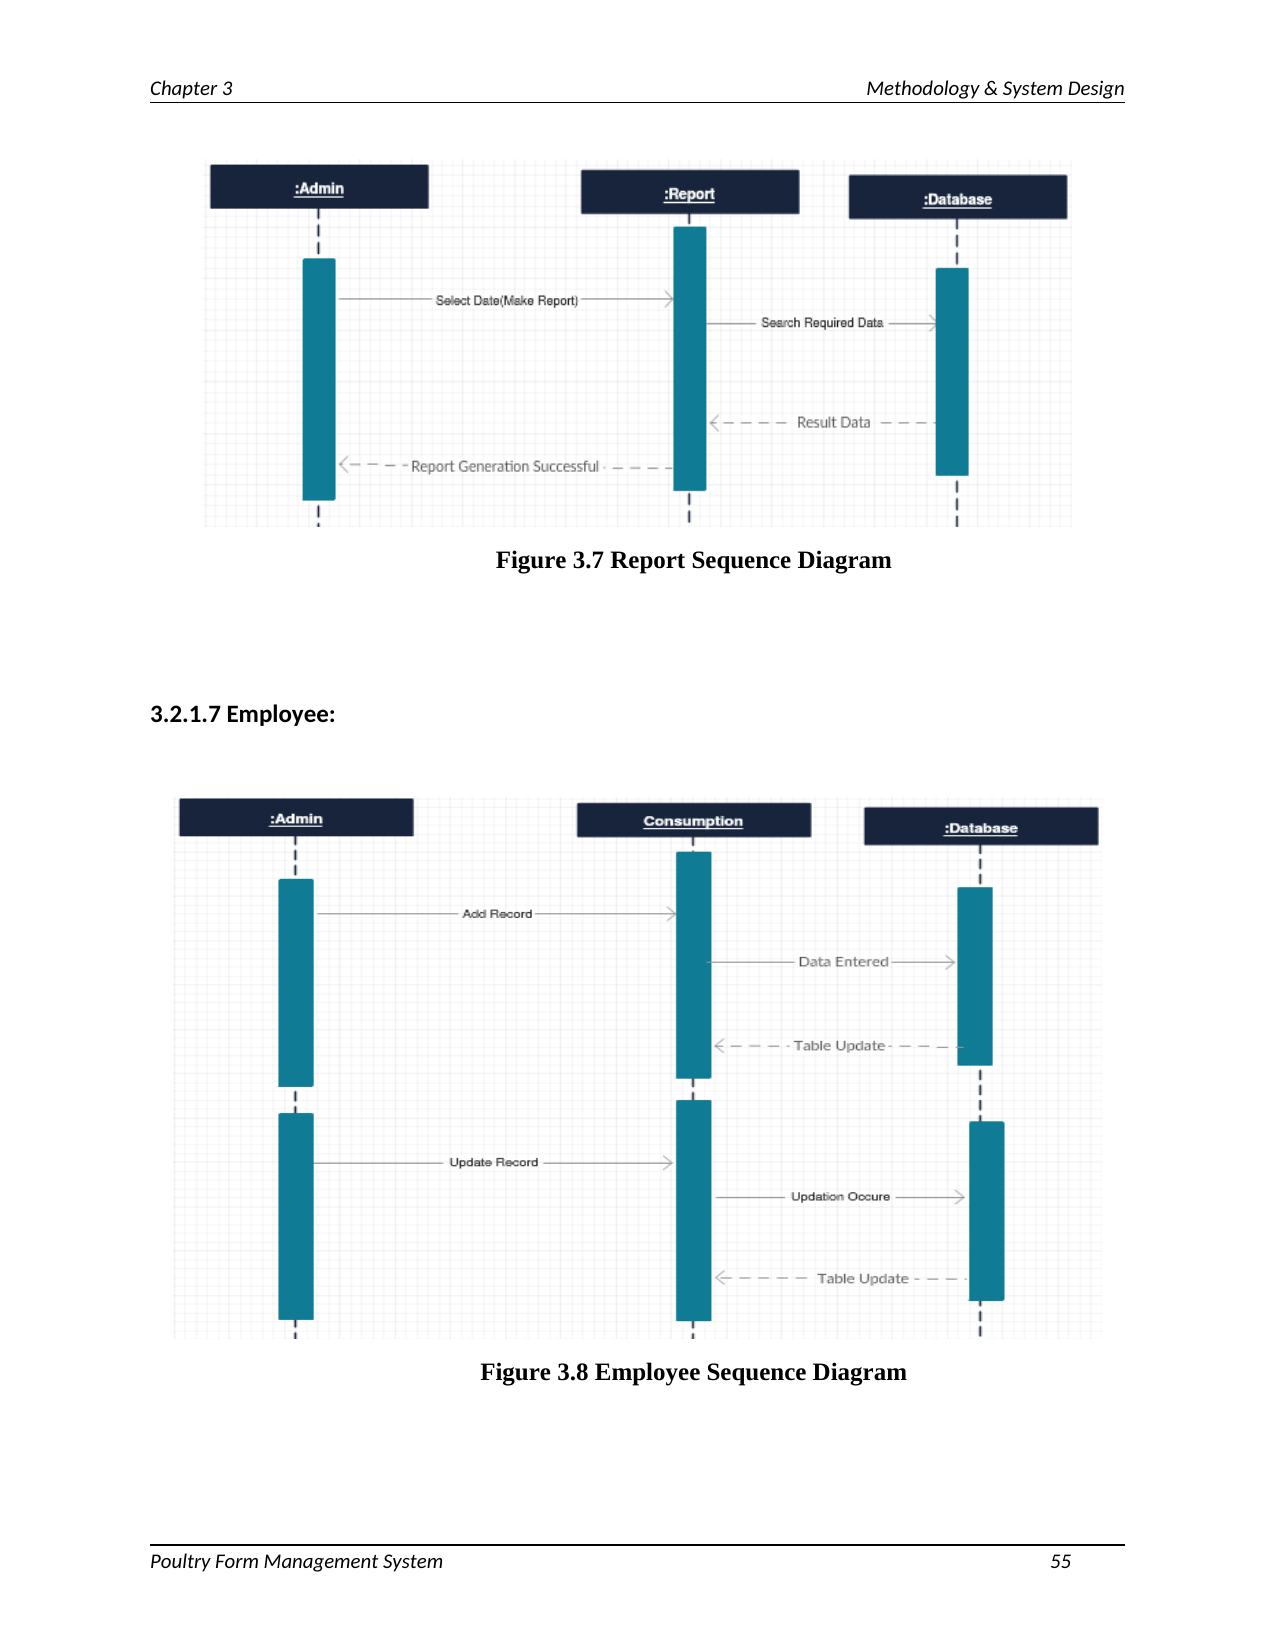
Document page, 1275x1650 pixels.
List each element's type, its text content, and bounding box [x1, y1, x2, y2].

picture [202, 159, 1073, 527]
picture [172, 797, 1103, 1339]
list Figure 3.8 Employee Sequence Diagram [262, 1357, 1125, 1386]
text 3.2.1.7 Employee: [150, 699, 1125, 729]
list Figure 3.7 Report Sequence Diagram [262, 546, 1125, 574]
